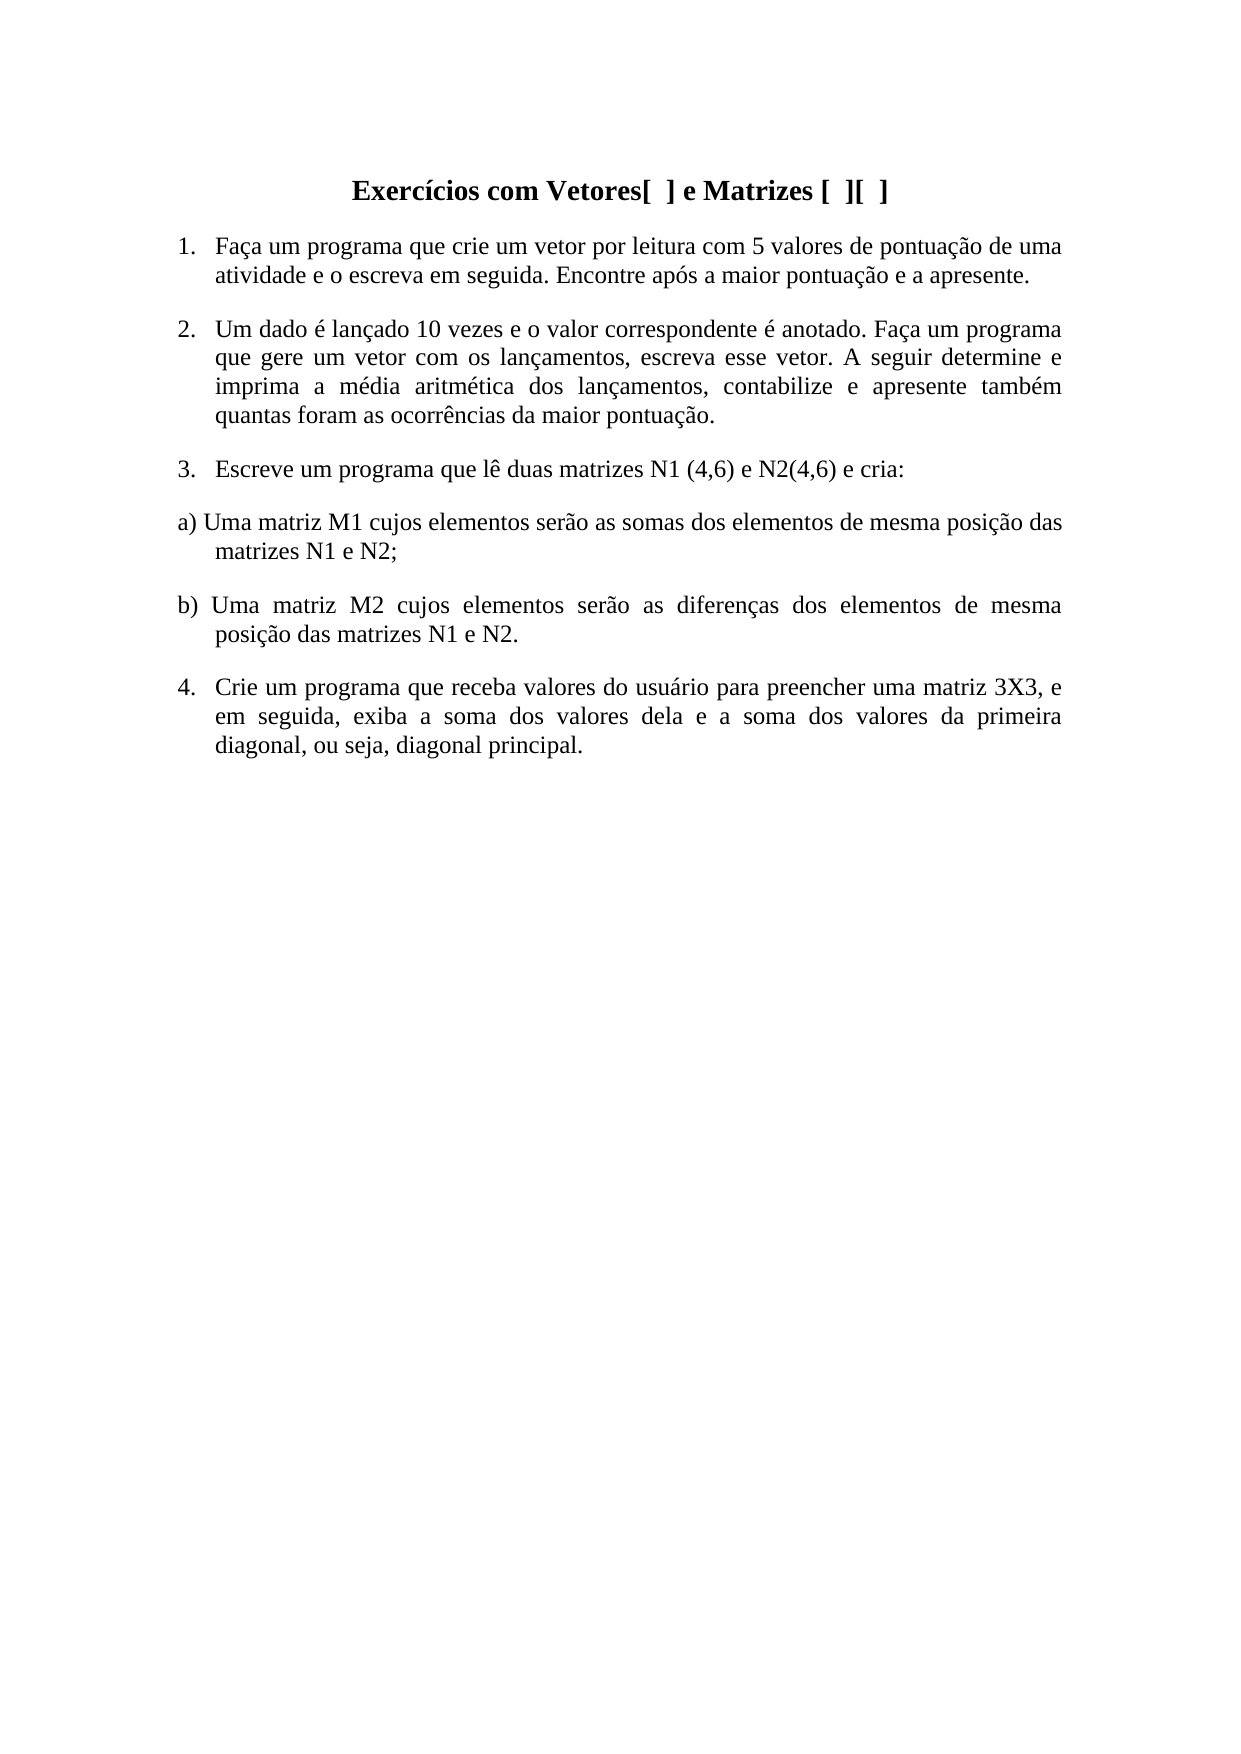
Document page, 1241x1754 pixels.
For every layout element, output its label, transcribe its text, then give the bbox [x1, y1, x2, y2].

text Exercícios com Vetores[ ] e Matrizes [ ][ ] [177, 173, 1063, 206]
text a) Uma matriz M1 cujos elementos serão as somas dos elementos de mesma posição das matrizes N1 e N2; [177, 507, 1063, 565]
list Um dado é lançado 10 vezes e o valor correspondente é anotado. Faça um programa que gere um vetor com os lançamentos, escreva esse vetor. A seguir determine e imprima a média aritmética dos lançamentos, contabilize e apresente também quantas foram as ocorrências da maior pontuação. [177, 314, 1063, 429]
text b) Uma matriz M2 cujos elementos serão as diferenças dos elementos de mesma posição das matrizes N1 e N2. [177, 590, 1063, 647]
list Escreve um programa que lê duas matrizes N1 (4,6) e N2(4,6) e cria: [177, 454, 1063, 482]
list Crie um programa que receba valores do usuário para preencher uma matriz 3X3, e em seguida, exiba a soma dos valores dela e a soma dos valores da primeira diagonal, ou seja, diagonal principal. [177, 672, 1063, 759]
list Faça um programa que crie um vetor por leitura com 5 valores de pontuação de uma atividade e o escreva em seguida. Encontre após a maior pontuação e a apresente. [177, 231, 1063, 289]
